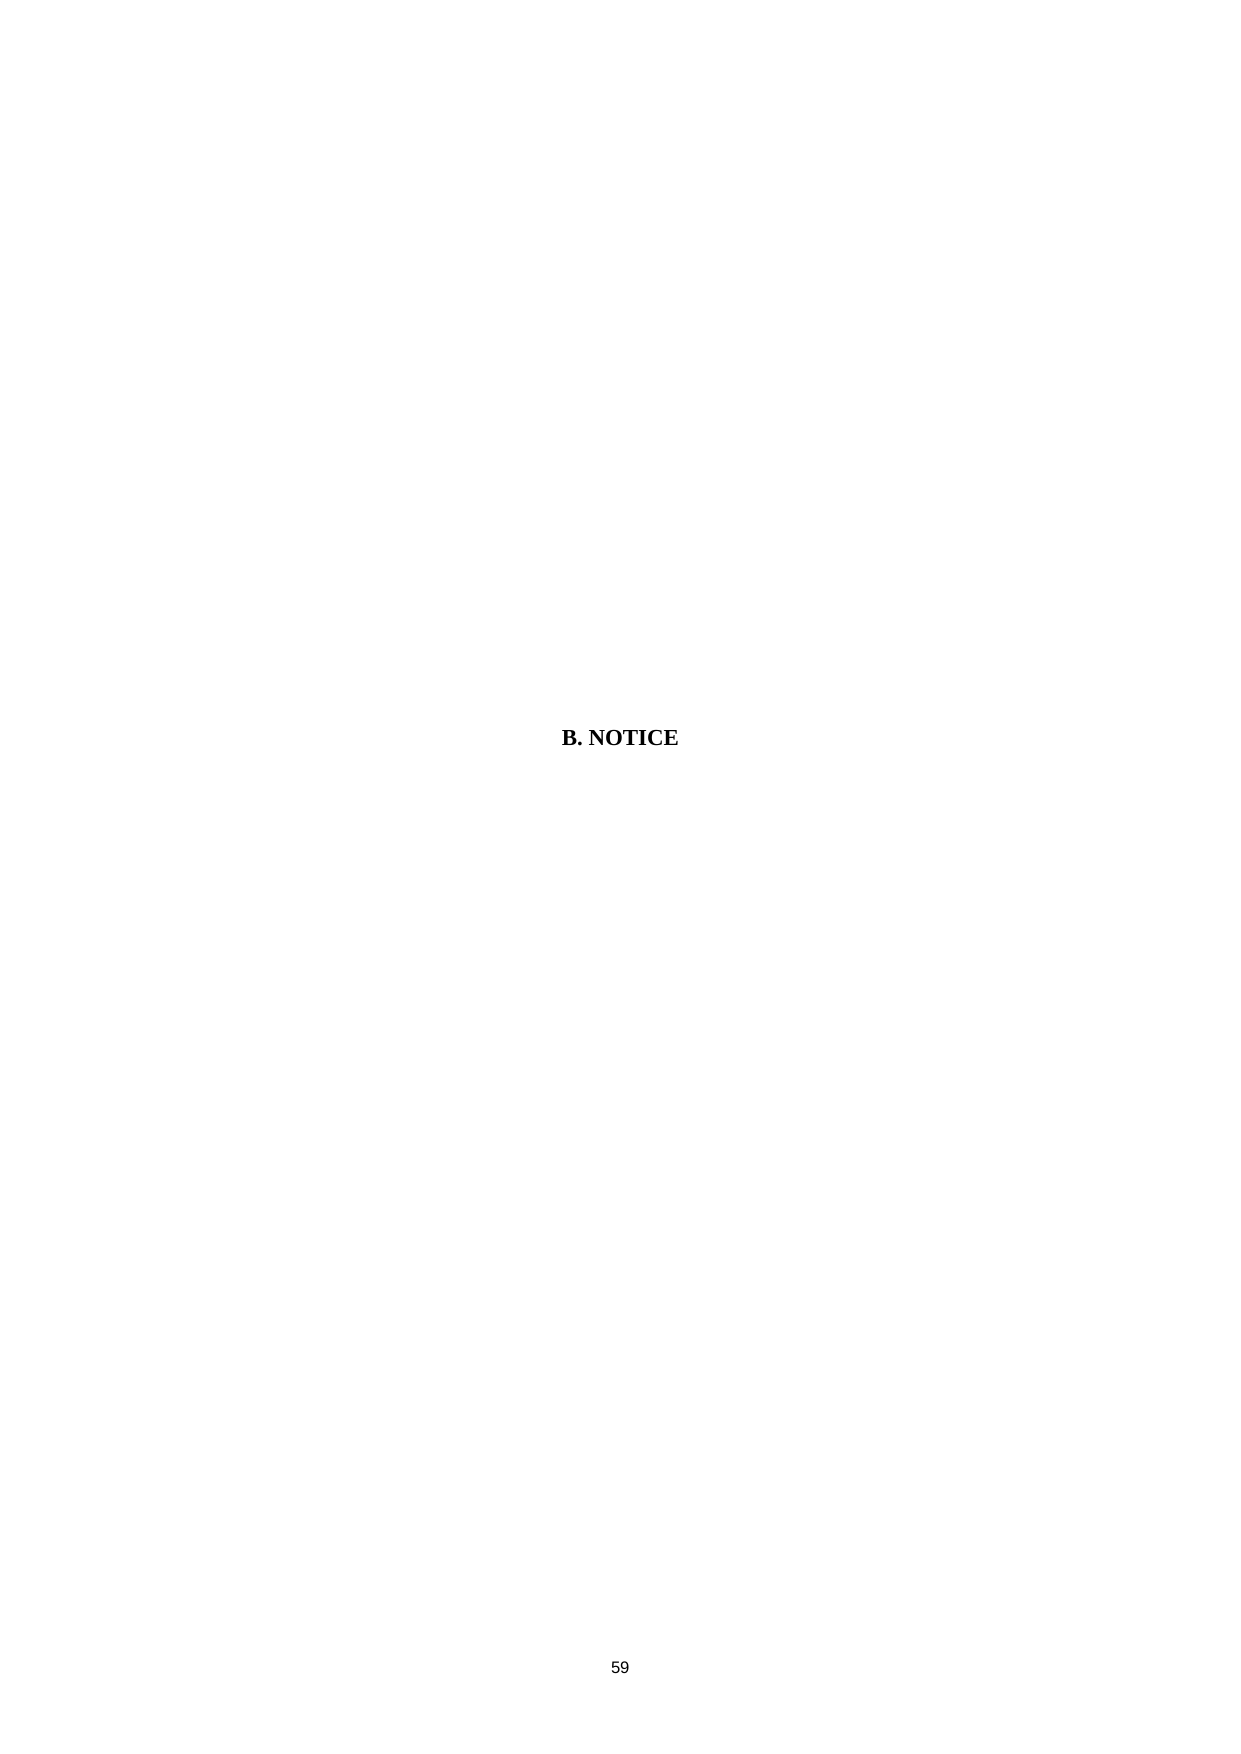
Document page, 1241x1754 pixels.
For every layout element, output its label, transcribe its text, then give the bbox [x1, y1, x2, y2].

title B. NOTICE [148, 724, 1092, 751]
